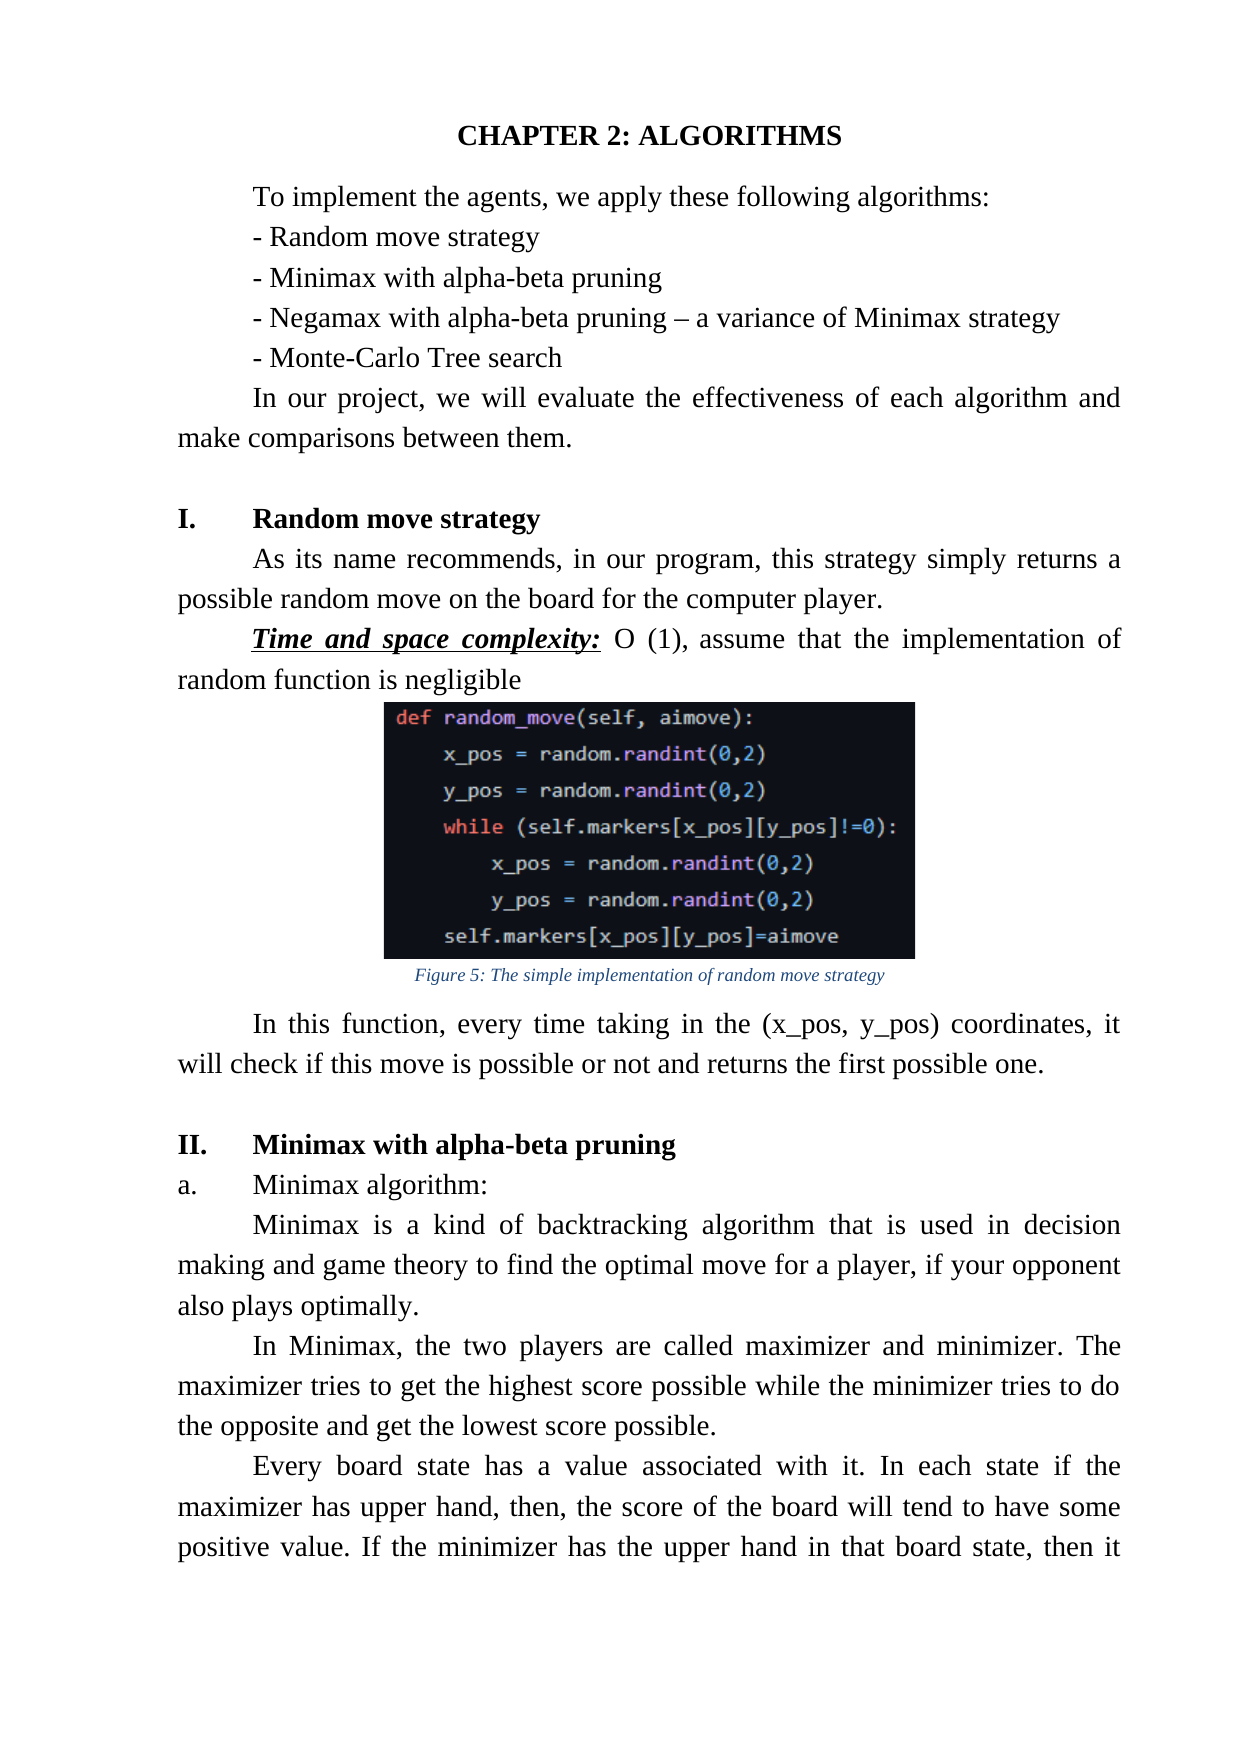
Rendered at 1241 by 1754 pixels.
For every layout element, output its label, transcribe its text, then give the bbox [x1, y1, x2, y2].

text In our project, we will evaluate the effectiveness of each algorithm and make comparisons between them. [177, 380, 1122, 454]
list In Minimax, the two players are called maximizer and minimizer. The maximizer tries to get the highest score possible while the minimizer tries to do the opposite and get the lowest score possible. [177, 1328, 1122, 1442]
list - Minimax with alpha-beta pruning [252, 260, 1122, 293]
list - Monte-Carlo Tree search [252, 340, 1122, 374]
list Minimax is a kind of backtracking algorithm that is used in decision making and game theory to find the optimal move for a player, if your opponent also plays optimally. [177, 1207, 1122, 1321]
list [177, 1448, 1122, 1562]
text In this function, every time taking in the (x_pos, y_pos) coordinates, it will check if this move is possible or not and returns the first possible one. [177, 1006, 1122, 1080]
list Random move strategy [177, 501, 1122, 534]
list Minimax algorithm: [177, 1167, 1122, 1201]
text Figure 5: The simple implementation of random move strategy [177, 964, 1122, 985]
picture [383, 702, 916, 959]
list - Negamax with alpha-beta pruning – a variance of Minimax strategy [252, 300, 1122, 333]
list As its name recommends, in our program, this strategy simply returns a possible random move on the board for the computer player. [177, 541, 1122, 615]
list - Random move strategy [252, 219, 1122, 253]
list Minimax with alpha-beta pruning [177, 1127, 1122, 1160]
list Time and space complexity: O (1), assume that the implementation of random function is negligible [177, 622, 1122, 695]
text CHAPTER 2: ALGORITHMS [177, 118, 1122, 152]
text To implement the agents, we apply these following algorithms: [177, 179, 1122, 213]
